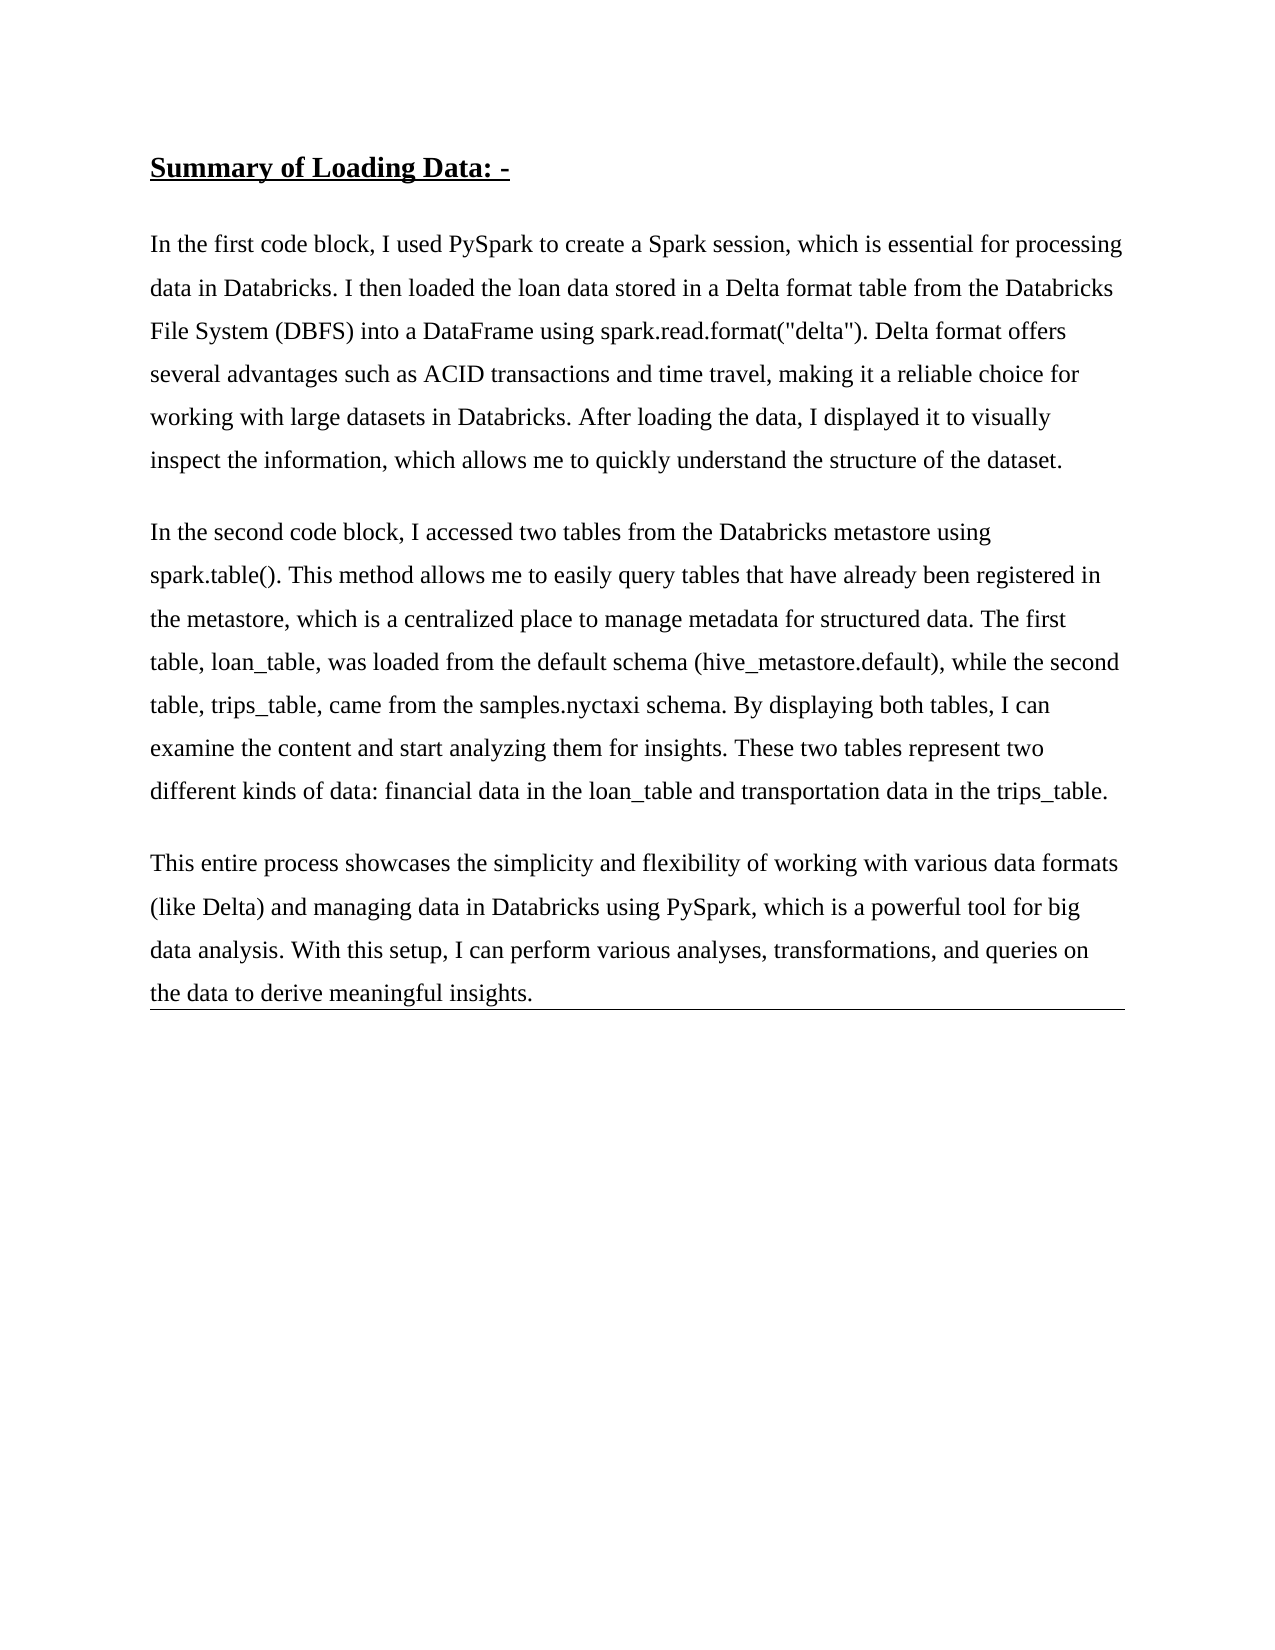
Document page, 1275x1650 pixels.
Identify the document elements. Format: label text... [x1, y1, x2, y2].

text This entire process showcases the simplicity and flexibility of working with various data formats (like Delta) and managing data in Databricks using PySpark, which is a powerful tool for big data analysis. With this setup, I can perform various analyses, transformations, and queries on the data to derive meaningful insights. [150, 848, 1125, 1009]
text In the first code block, I used PySpark to create a Spark session, which is essential for processing data in Databricks. I then loaded the loan data stored in a Delta format table from the Databricks File System (DBFS) into a DataFrame using spark.read.format("delta"). Delta format offers several advantages such as ACID transactions and time travel, making it a reliable choice for working with large datasets in Databricks. After loading the data, I displayed it to visually inspect the information, which allows me to quickly understand the structure of the dataset. [150, 229, 1125, 474]
text In the second code block, I accessed two tables from the Databricks metastore using spark.table(). This method allows me to easily query tables that have already been registered in the metastore, which is a centralized place to manage metadata for structured data. The first table, loan_table, was loaded from the default schema (hive_metastore.default), while the second table, trips_table, came from the samples.nyctaxi schema. By displaying both tables, I can examine the content and start analyzing them for insights. These two tables represent two different kinds of data: financial data in the loan_table and transportation data in the trips_table. [150, 517, 1125, 805]
text Summary of Loading Data: - [150, 150, 1125, 183]
